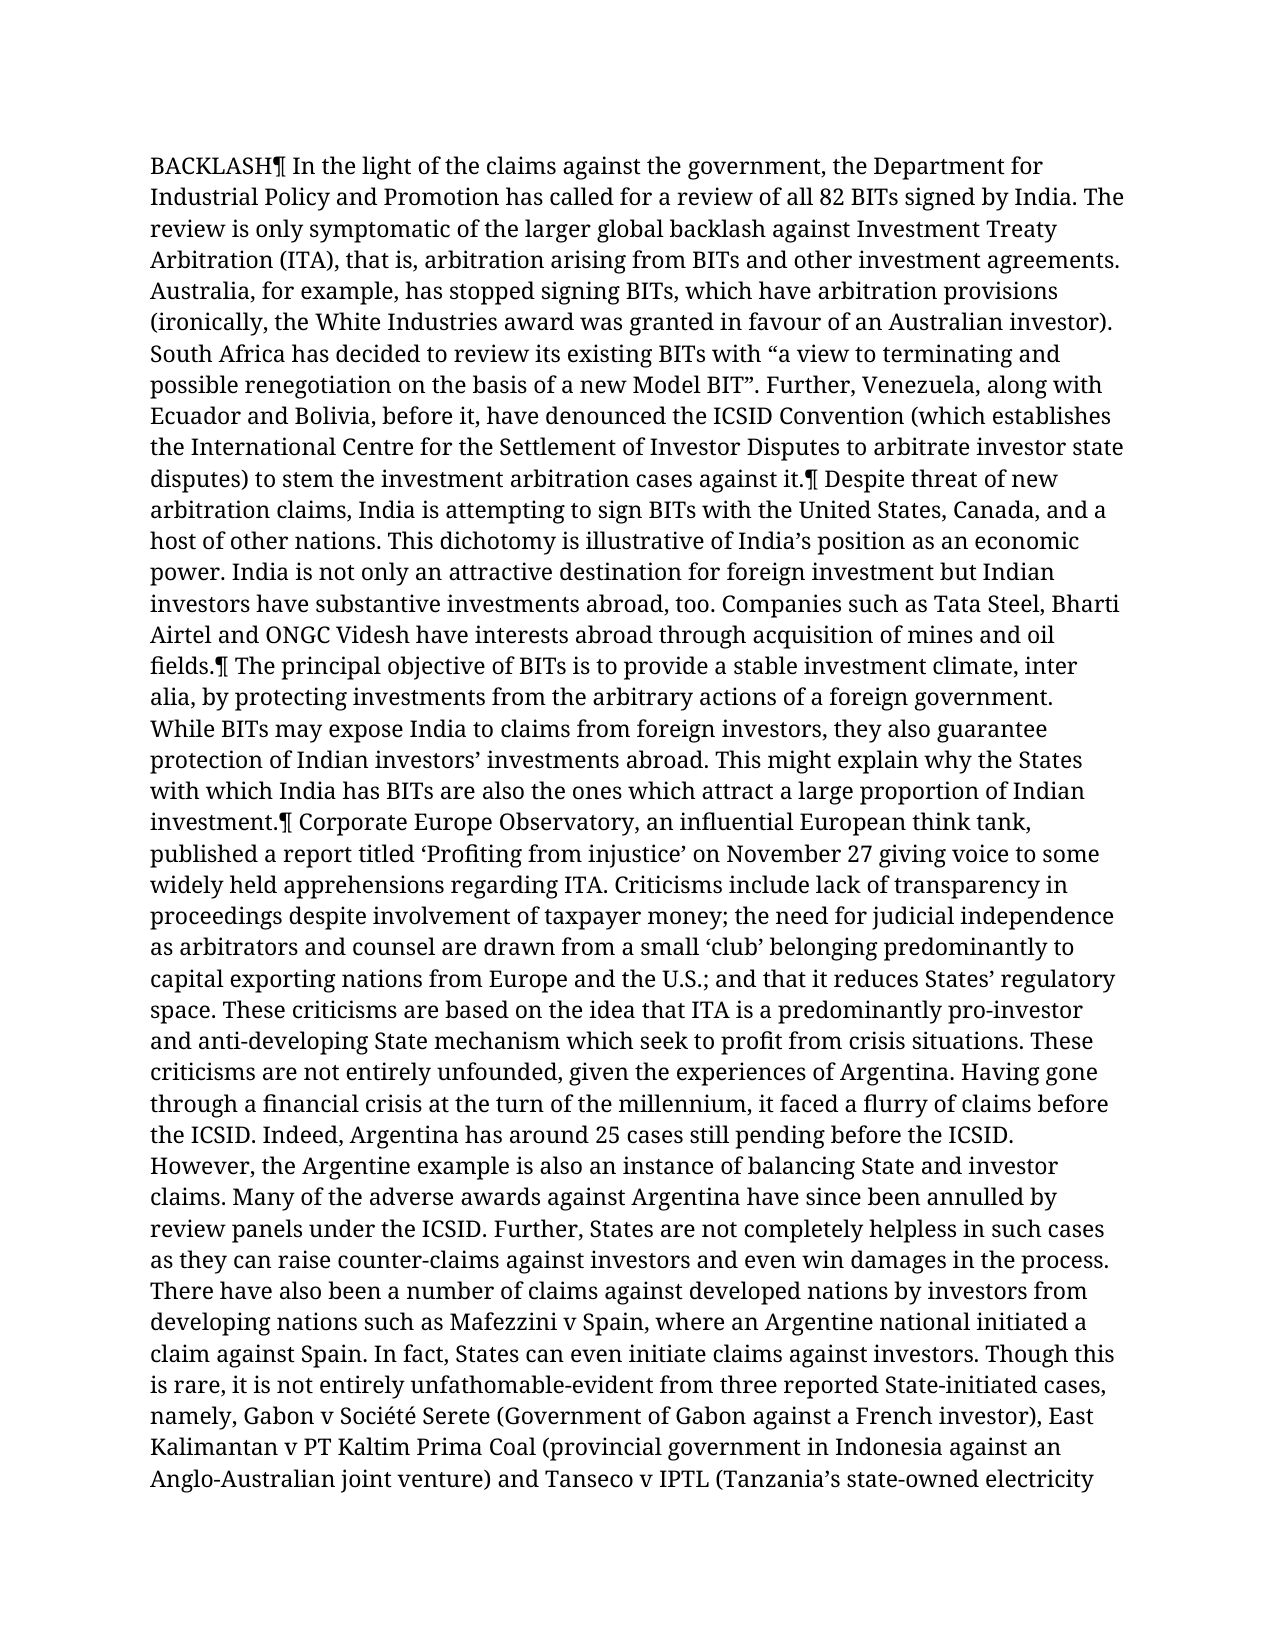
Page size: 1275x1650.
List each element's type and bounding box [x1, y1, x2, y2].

text [150, 150, 1125, 1494]
